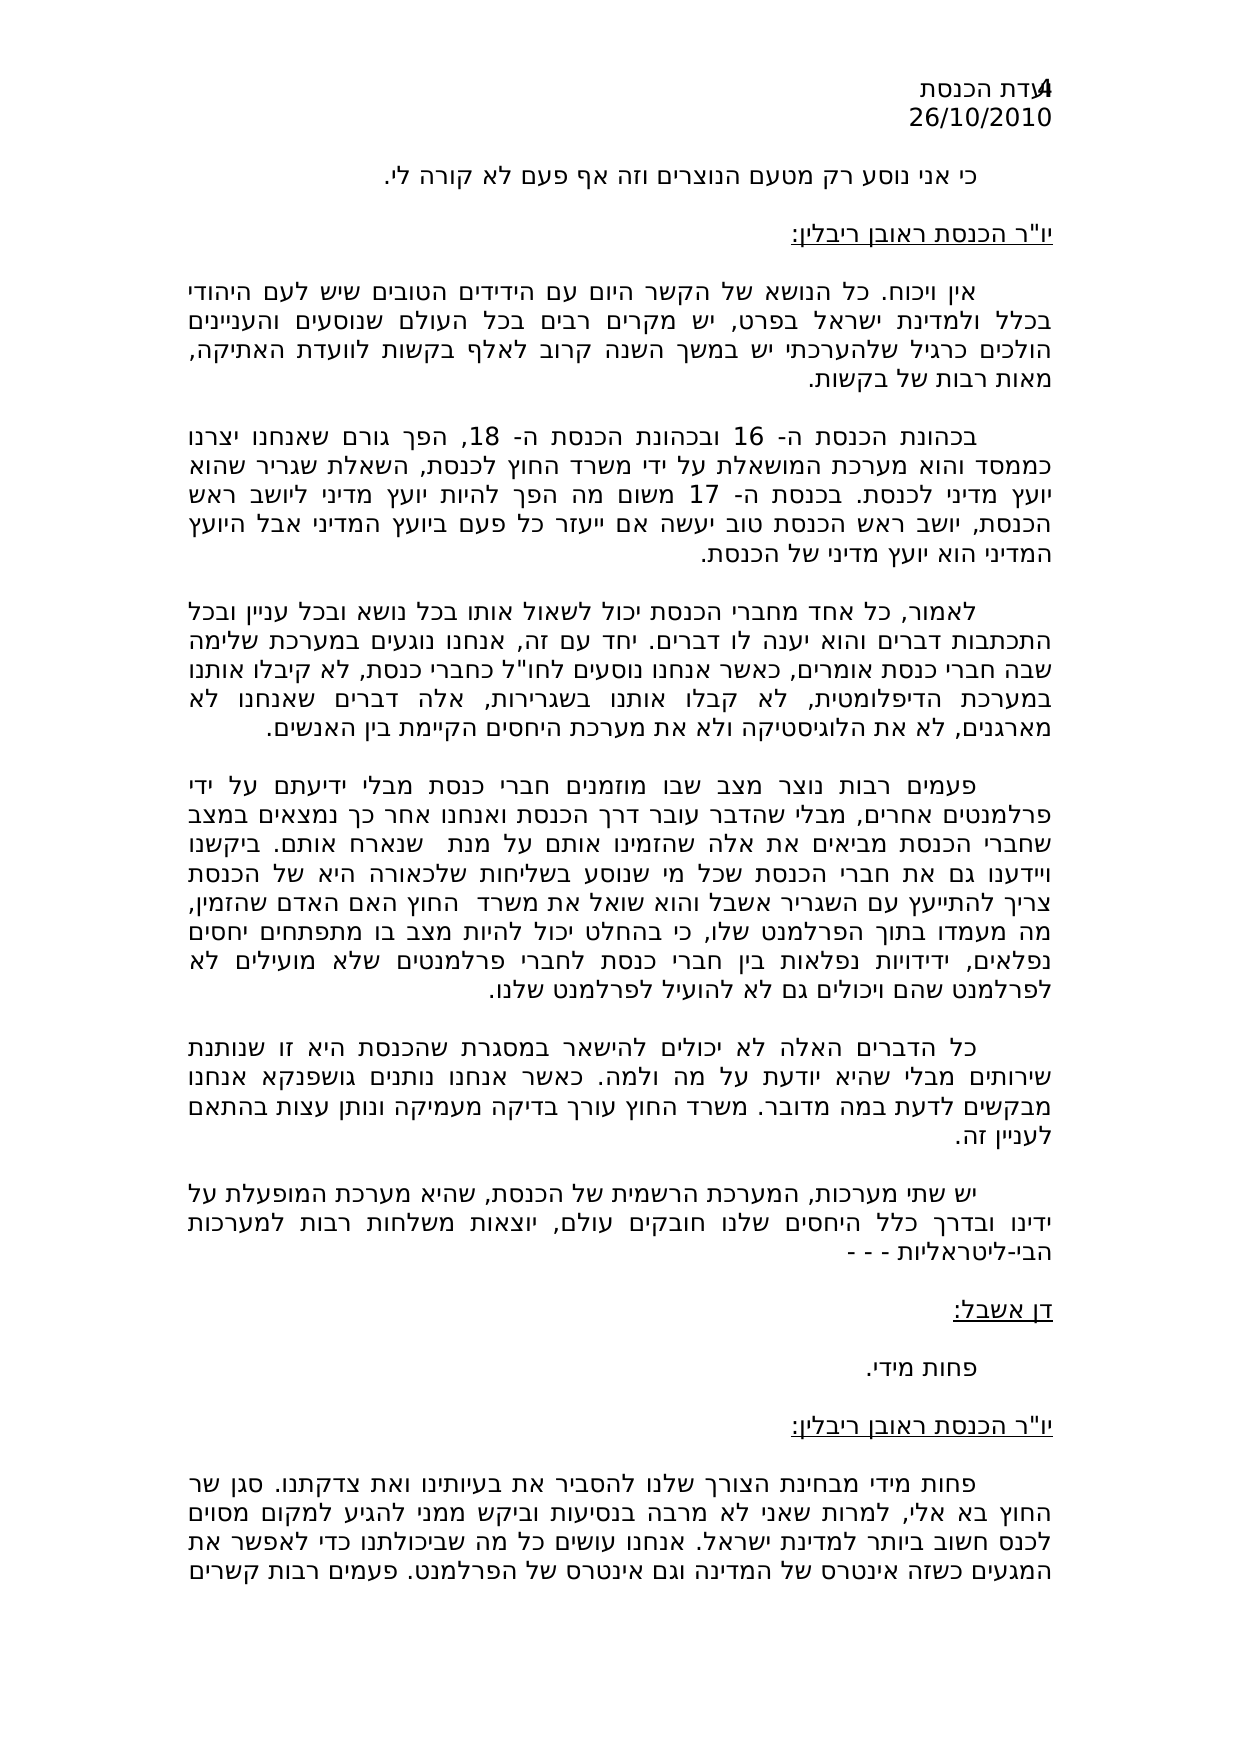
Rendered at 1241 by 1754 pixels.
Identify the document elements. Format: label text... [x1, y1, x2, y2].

text פחות מידי. [187, 1353, 1053, 1382]
text כי אני נוסע רק מטעם הנוצרים וזה אף פעם לא קורה לי. [187, 161, 1053, 190]
text דן אשבל: [187, 1295, 1053, 1324]
text בכהונת הכנסת ה- 16 ובכהונת הכנסת ה- 18, הפך גורם שאנחנו יצרנו כממסד והוא מערכת המושאלת על ידי משרד החוץ לכנסת, השאלת שגריר שהוא יועץ מדיני לכנסת. בכנסת ה- 17 משום מה הפך להיות יועץ מדיני ליושב ראש הכנסת, יושב ראש הכנסת טוב יעשה אם ייעזר כל פעם ביועץ המדיני אבל היועץ המדיני הוא יועץ מדיני של הכנסת. [187, 422, 1053, 568]
text אין ויכוח. כל הנושא של הקשר היום עם הידידים הטובים שיש לעם היהודי בכלל ולמדינת ישראל בפרט, יש מקרים רבים בכל העולם שנוסעים והעניינים הולכים כרגיל שלהערכתי יש במשך השנה קרוב לאלף בקשות לוועדת האתיקה, מאות רבות של בקשות. [187, 277, 1053, 393]
text פעמים רבות נוצר מצב שבו מוזמנים חברי כנסת מבלי ידיעתם על ידי פרלמנטים אחרים, מבלי שהדבר עובר דרך הכנסת ואנחנו אחר כך נמצאים במצב שחברי הכנסת מביאים את אלה שהזמינו אותם על מנת שנארח אותם. ביקשנו ויידענו גם את חברי הכנסת שכל מי שנוסע בשליחות שלכאורה היא של הכנסת צריך להתייעץ עם השגריר אשבל והוא שואל את משרד החוץ האם האדם שהזמין, מה מעמדו בתוך הפרלמנט שלו, כי בהחלט יכול להיות מצב בו מתפתחים יחסים נפלאים, ידידויות נפלאות בין חברי כנסת לחברי פרלמנטים שלא מועילים לא לפרלמנט שהם ויכולים גם לא להועיל לפרלמנט שלנו. [187, 771, 1053, 1004]
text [187, 1469, 1053, 1585]
text יו"ר הכנסת ראובן ריבלין: [187, 1411, 1053, 1440]
text לאמור, כל אחד מחברי הכנסת יכול לשאול אותו בכל נושא ובכל עניין ובכל התכתבות דברים והוא יענה לו דברים. יחד עם זה, אנחנו נוגעים במערכת שלימה שבה חברי כנסת אומרים, כאשר אנחנו נוסעים לחו"ל כחברי כנסת, לא קיבלו אותנו במערכת הדיפלומטית, לא קבלו אותנו בשגרירות, אלה דברים שאנחנו לא מארגנים, לא את הלוגיסטיקה ולא את מערכת היחסים הקיימת בין האנשים. [187, 597, 1053, 742]
text כל הדברים האלה לא יכולים להישאר במסגרת שהכנסת היא זו שנותנת שירותים מבלי שהיא יודעת על מה ולמה. כאשר אנחנו נותנים גושפנקא אנחנו מבקשים לדעת במה מדובר. משרד החוץ עורך בדיקה מעמיקה ונותן עצות בהתאם לעניין זה. [187, 1033, 1053, 1150]
text יש שתי מערכות, המערכת הרשמית של הכנסת, שהיא מערכת המופעלת על ידינו ובדרך כלל היחסים שלנו חובקים עולם, יוצאות משלחות רבות למערכות הבי-ליטראליות - - - [187, 1179, 1053, 1266]
text יו"ר הכנסת ראובן ריבלין: [187, 219, 1053, 248]
